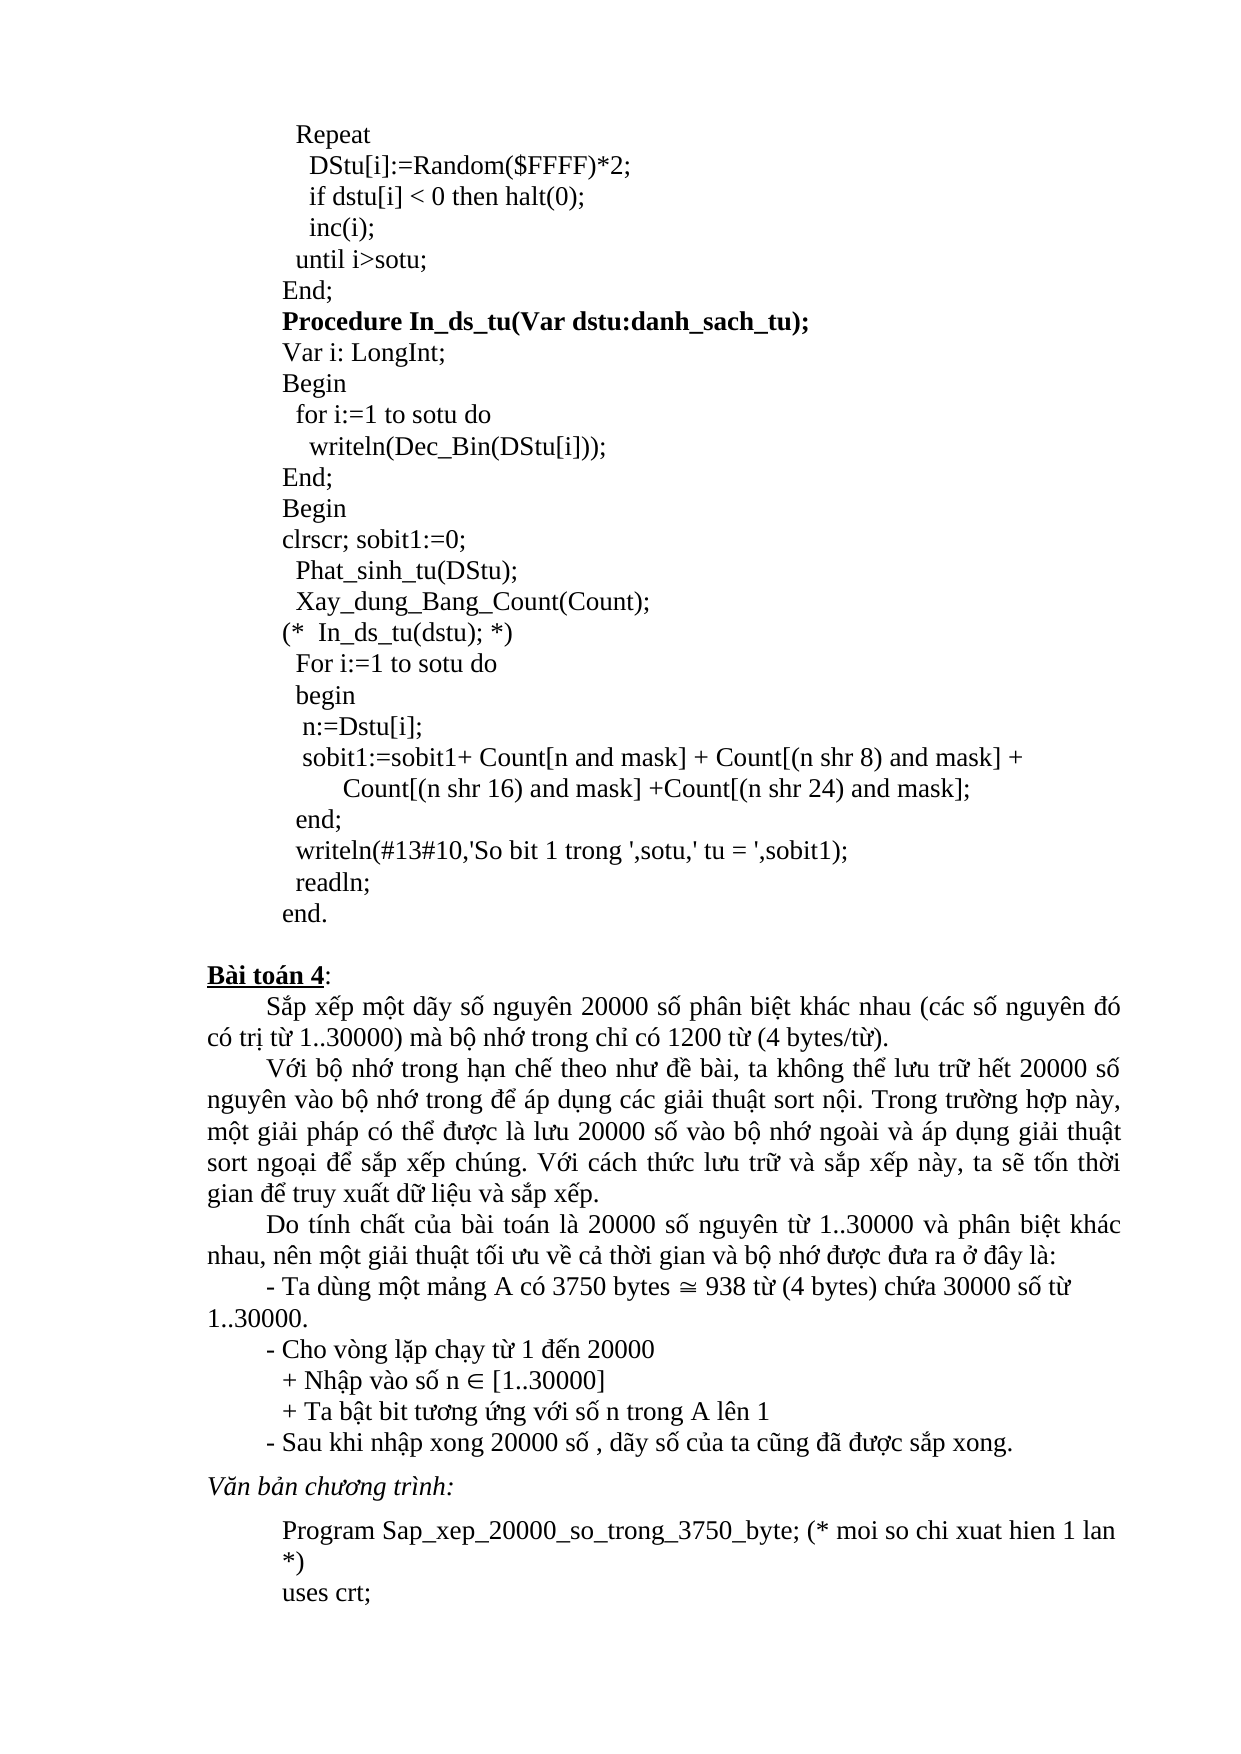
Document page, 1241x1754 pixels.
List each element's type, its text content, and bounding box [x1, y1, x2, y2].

text + Ta bật bit tương ứng với số n trong A lên 1 [282, 1395, 1122, 1426]
text End; [282, 461, 1122, 492]
text Count[(n shr 16) and mask] +Count[(n shr 24) and mask]; [282, 772, 1122, 803]
text For i:=1 to sotu do [282, 648, 1122, 679]
text - Cho vòng lặp chạy từ 1 đến 20000 [207, 1333, 1122, 1364]
text Do tính chất của bài toán là 20000 số nguyên từ 1..30000 và phân biệt khác nhau, nên một giải thuật tối ưu về cả thời gian và bộ nhớ được đưa ra ở đây là: [207, 1208, 1122, 1271]
text - Ta dùng một mảng A có 3750 bytes 938 từ (4 bytes) chứa 30000 số từ 1..30000. [207, 1271, 1122, 1333]
text DStu[i]:=Random($FFFF)*2; [282, 149, 1122, 180]
text Sắp xếp một dãy số nguyên 20000 số phân biệt khác nhau (các số nguyên đó có trị từ 1..30000) mà bộ nhớ trong chỉ có 1200 từ (4 bytes/từ). [207, 990, 1122, 1052]
text n:=Dstu[i]; [282, 710, 1122, 741]
text sobit1:=sobit1+ Count[n and mask] + Count[(n shr 8) and mask] + [282, 741, 1122, 772]
text writeln(Dec_Bin(DStu[i])); [282, 429, 1122, 461]
text uses crt; [282, 1576, 1122, 1607]
text Repeat [282, 118, 1122, 149]
text readln; [282, 866, 1122, 897]
text Phat_sinh_tu(DStu); [282, 554, 1122, 585]
text + Nhập vào số n [1..30000] [282, 1364, 1122, 1395]
text Var i: LongInt; [282, 336, 1122, 367]
text Bài toán 4: [207, 959, 1122, 990]
text end. [282, 897, 1122, 928]
text End; [282, 274, 1122, 305]
text Begin [282, 492, 1122, 523]
text Begin [282, 367, 1122, 398]
text until i>sotu; [282, 243, 1122, 274]
text Với bộ nhớ trong hạn chế theo như đề bài, ta không thể lưu trữ hết 20000 số nguyên vào bộ nhớ trong để áp dụng các giải thuật sort nội. Trong trường hợp này, một giải pháp có thể được là lưu 20000 số vào bộ nhớ ngoài và áp dụng giải thuật sort ngoại để sắp xếp chúng. Với cách thức lưu trữ và sắp xếp này, ta sẽ tốn thời gian để truy xuất dữ liệu và sắp xếp. [207, 1052, 1122, 1208]
text Program Sap_xep_20000_so_trong_3750_byte; (* moi so chi xuat hien 1 lan *) [282, 1514, 1122, 1576]
text end; [282, 803, 1122, 834]
text inc(i); [282, 212, 1122, 243]
text writeln(#13#10,'So bit 1 trong ',sotu,' tu = ',sobit1); [282, 834, 1122, 866]
text for i:=1 to sotu do [282, 398, 1122, 429]
text if dstu[i] < 0 then halt(0); [282, 180, 1122, 212]
text clrscr; sobit1:=0; [282, 523, 1122, 554]
text - Sau khi nhập xong 20000 số , dãy số của ta cũng đã được sắp xong. [207, 1426, 1122, 1458]
text begin [282, 679, 1122, 710]
text Procedure In_ds_tu(Var dstu:danh_sach_tu); [282, 305, 1122, 336]
text Văn bản chương trình: [207, 1470, 1122, 1501]
text Xay_dung_Bang_Count(Count); [282, 585, 1122, 616]
text (* In_ds_tu(dstu); *) [282, 616, 1122, 648]
